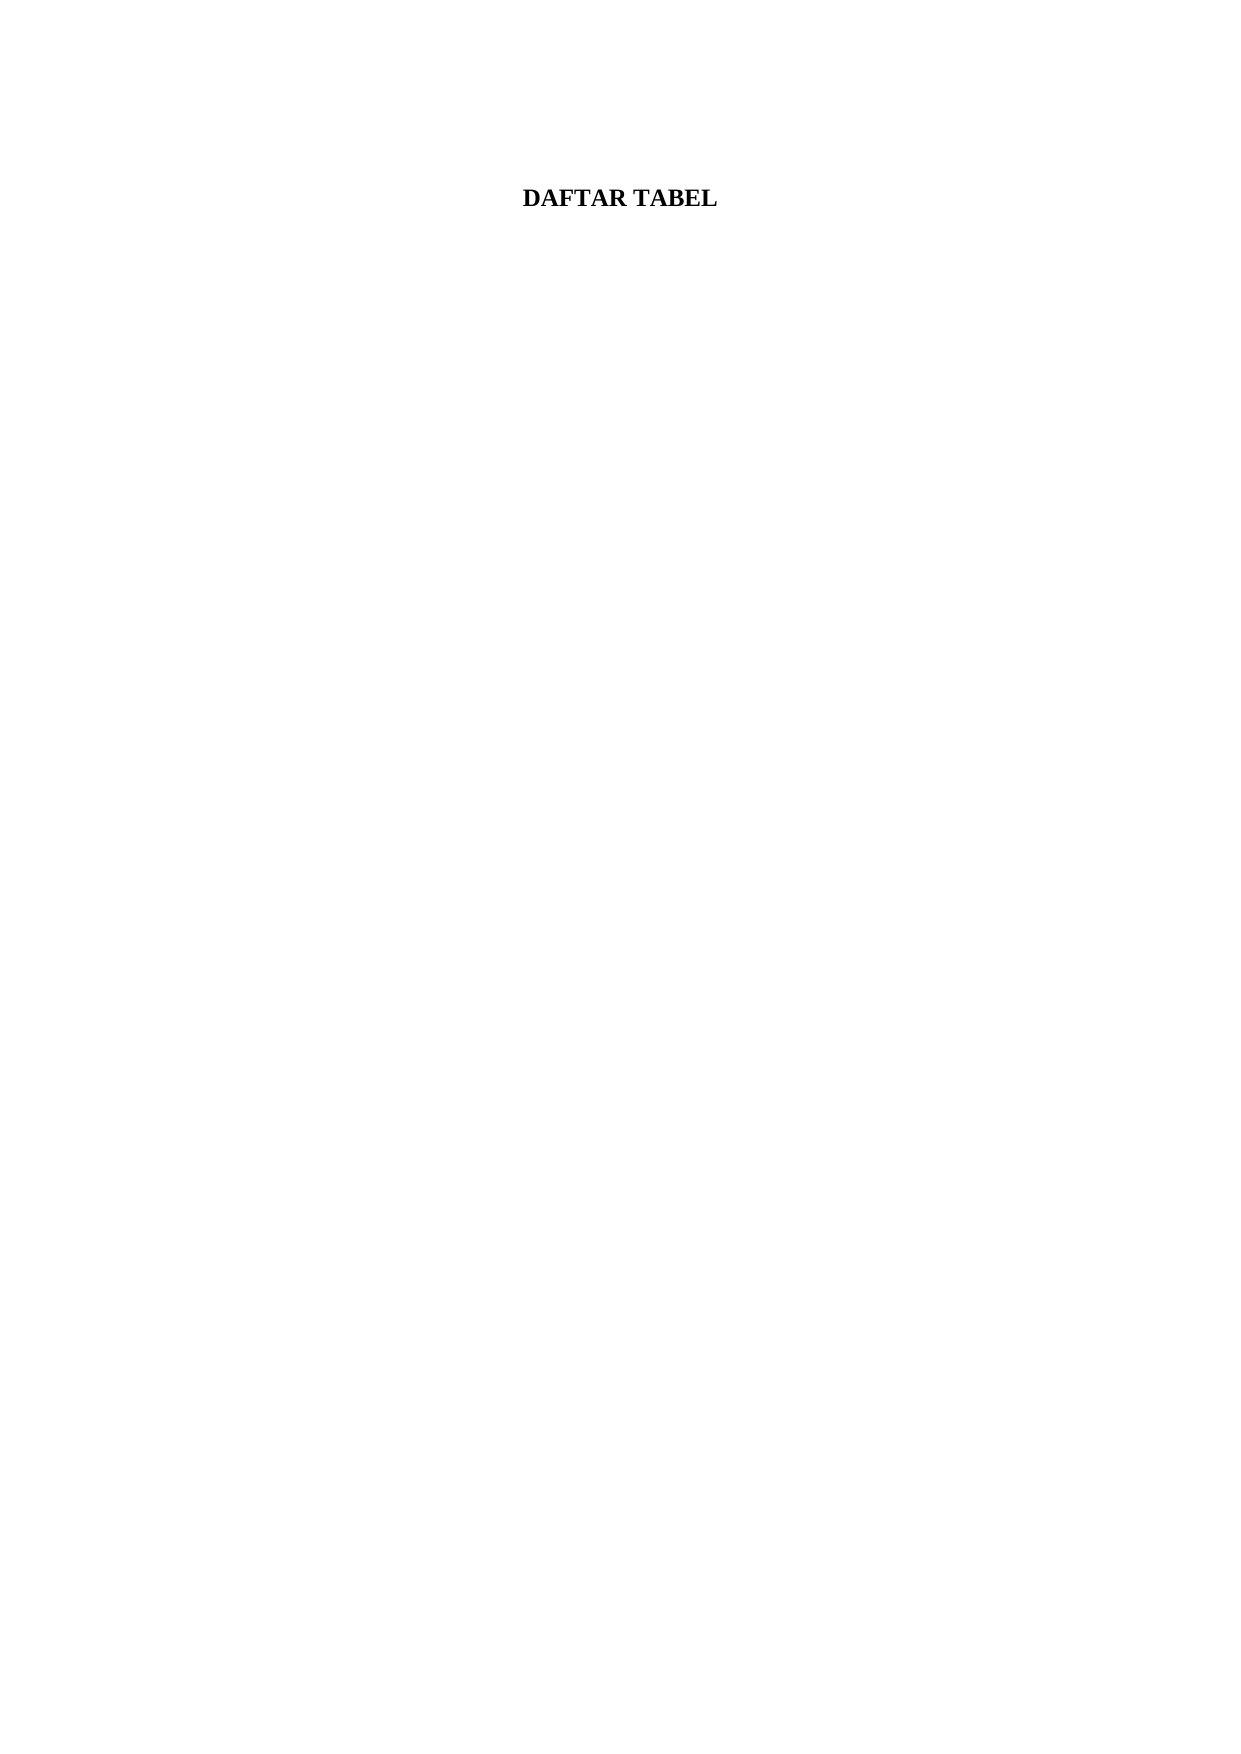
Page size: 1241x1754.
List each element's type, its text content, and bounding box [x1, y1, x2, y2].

text DAFTAR TABEL [150, 183, 1090, 212]
